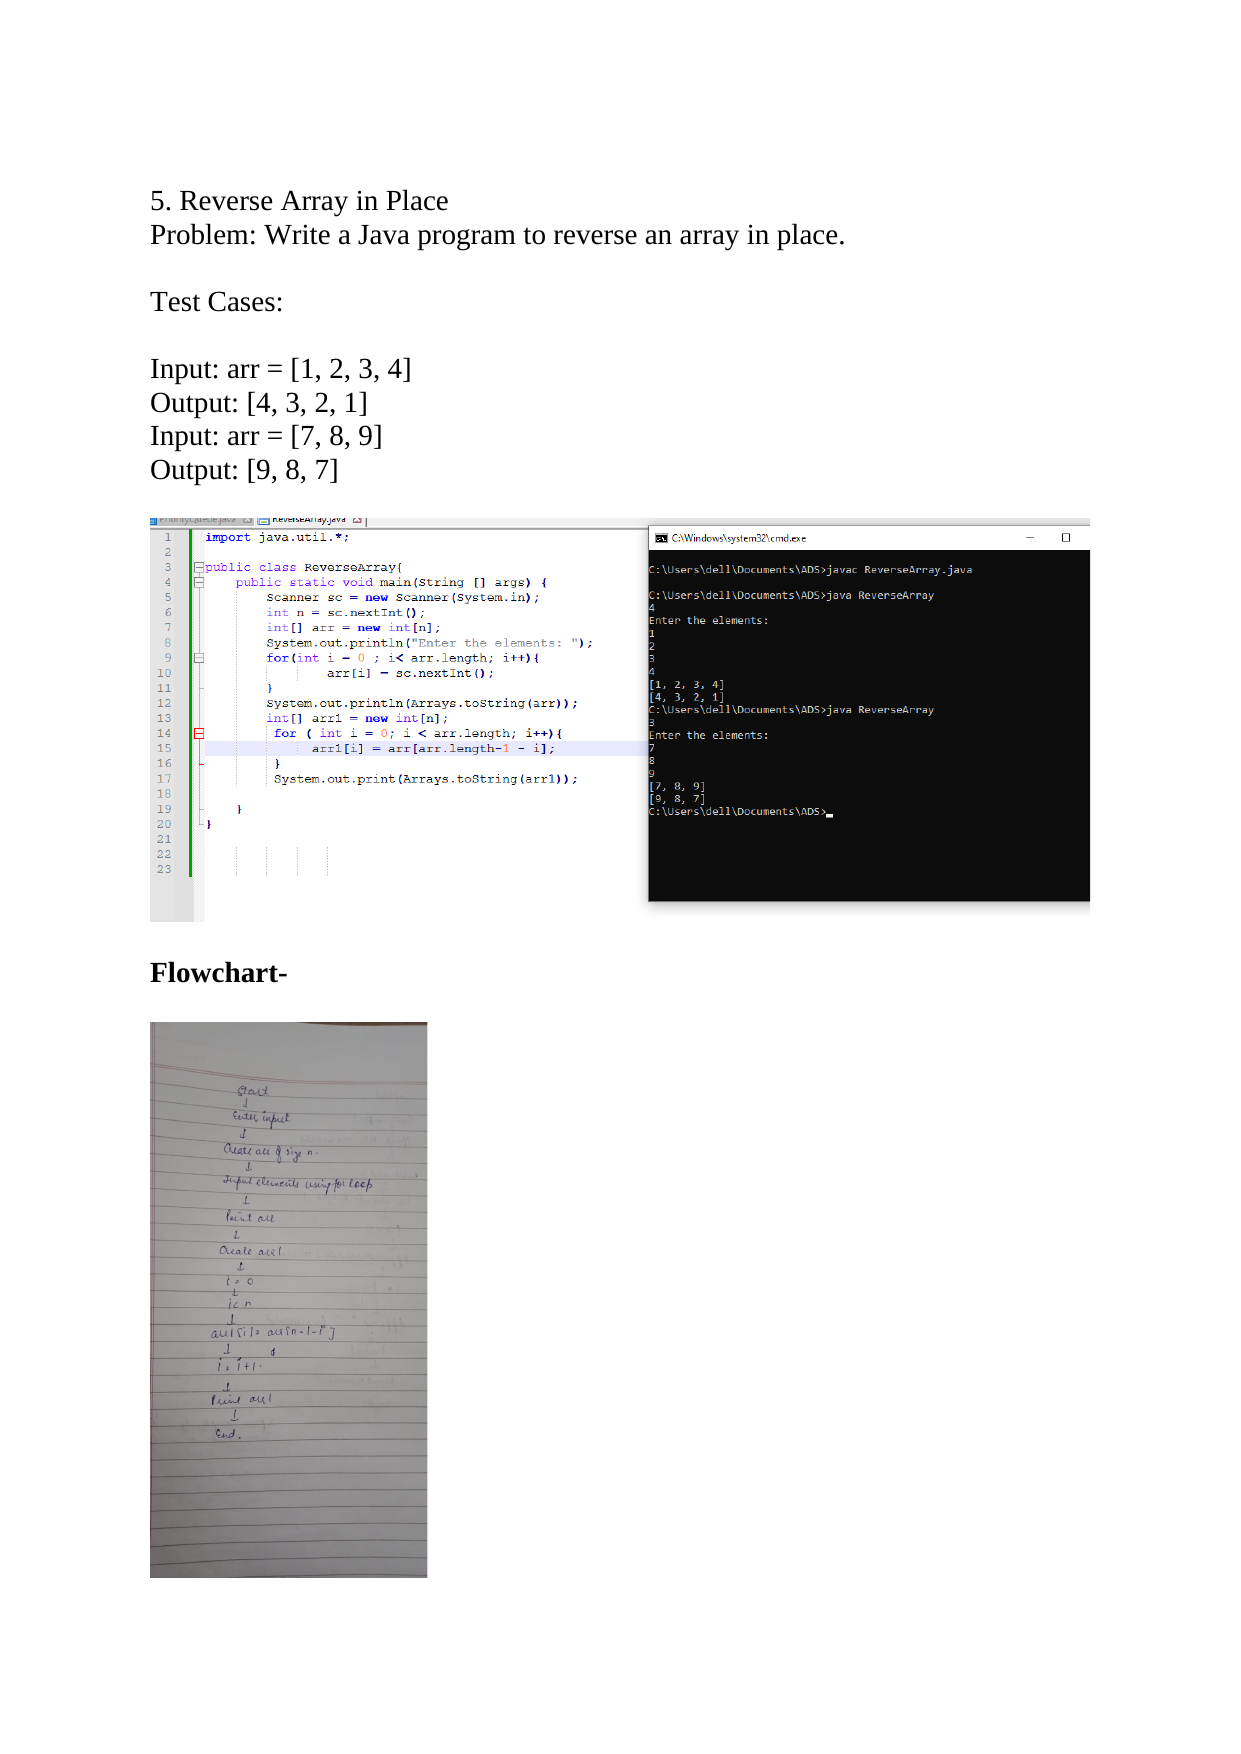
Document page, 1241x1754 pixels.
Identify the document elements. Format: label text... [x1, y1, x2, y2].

text Test Cases: [150, 284, 1090, 318]
picture [150, 1022, 428, 1578]
text Problem: Write a Java program to reverse an array in place. [150, 217, 1090, 251]
text Output: [4, 3, 2, 1] [150, 385, 1090, 418]
text Output: [9, 8, 7] [150, 452, 1090, 485]
picture [150, 518, 1091, 922]
text Input: arr = [7, 8, 9] [150, 418, 1090, 452]
text Input: arr = [1, 2, 3, 4] [150, 351, 1090, 385]
text Flowchart- [150, 955, 1090, 989]
text 5. Reverse Array in Place [150, 183, 1090, 217]
